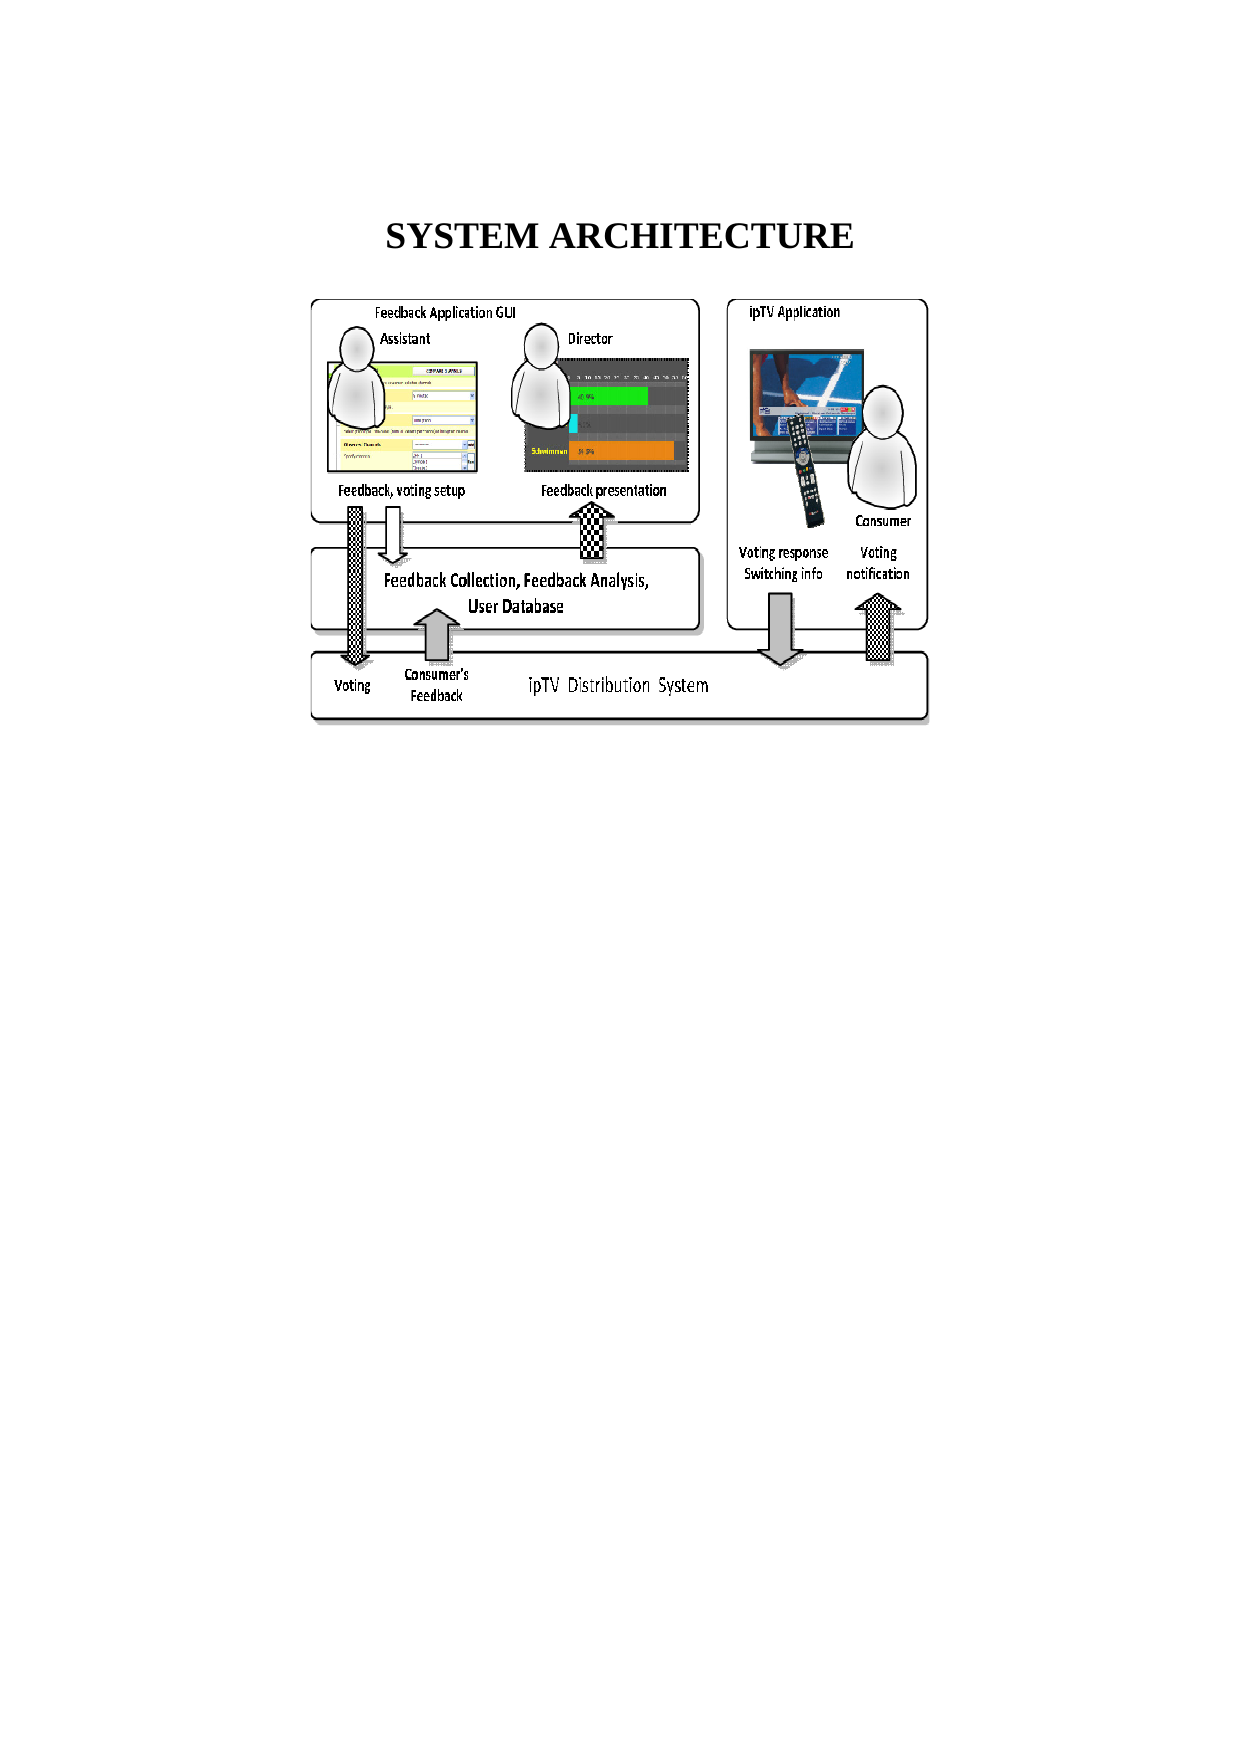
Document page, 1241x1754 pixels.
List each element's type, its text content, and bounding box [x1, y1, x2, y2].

text SYSTEM ARCHITECTURE [150, 214, 1090, 257]
picture [310, 299, 930, 750]
